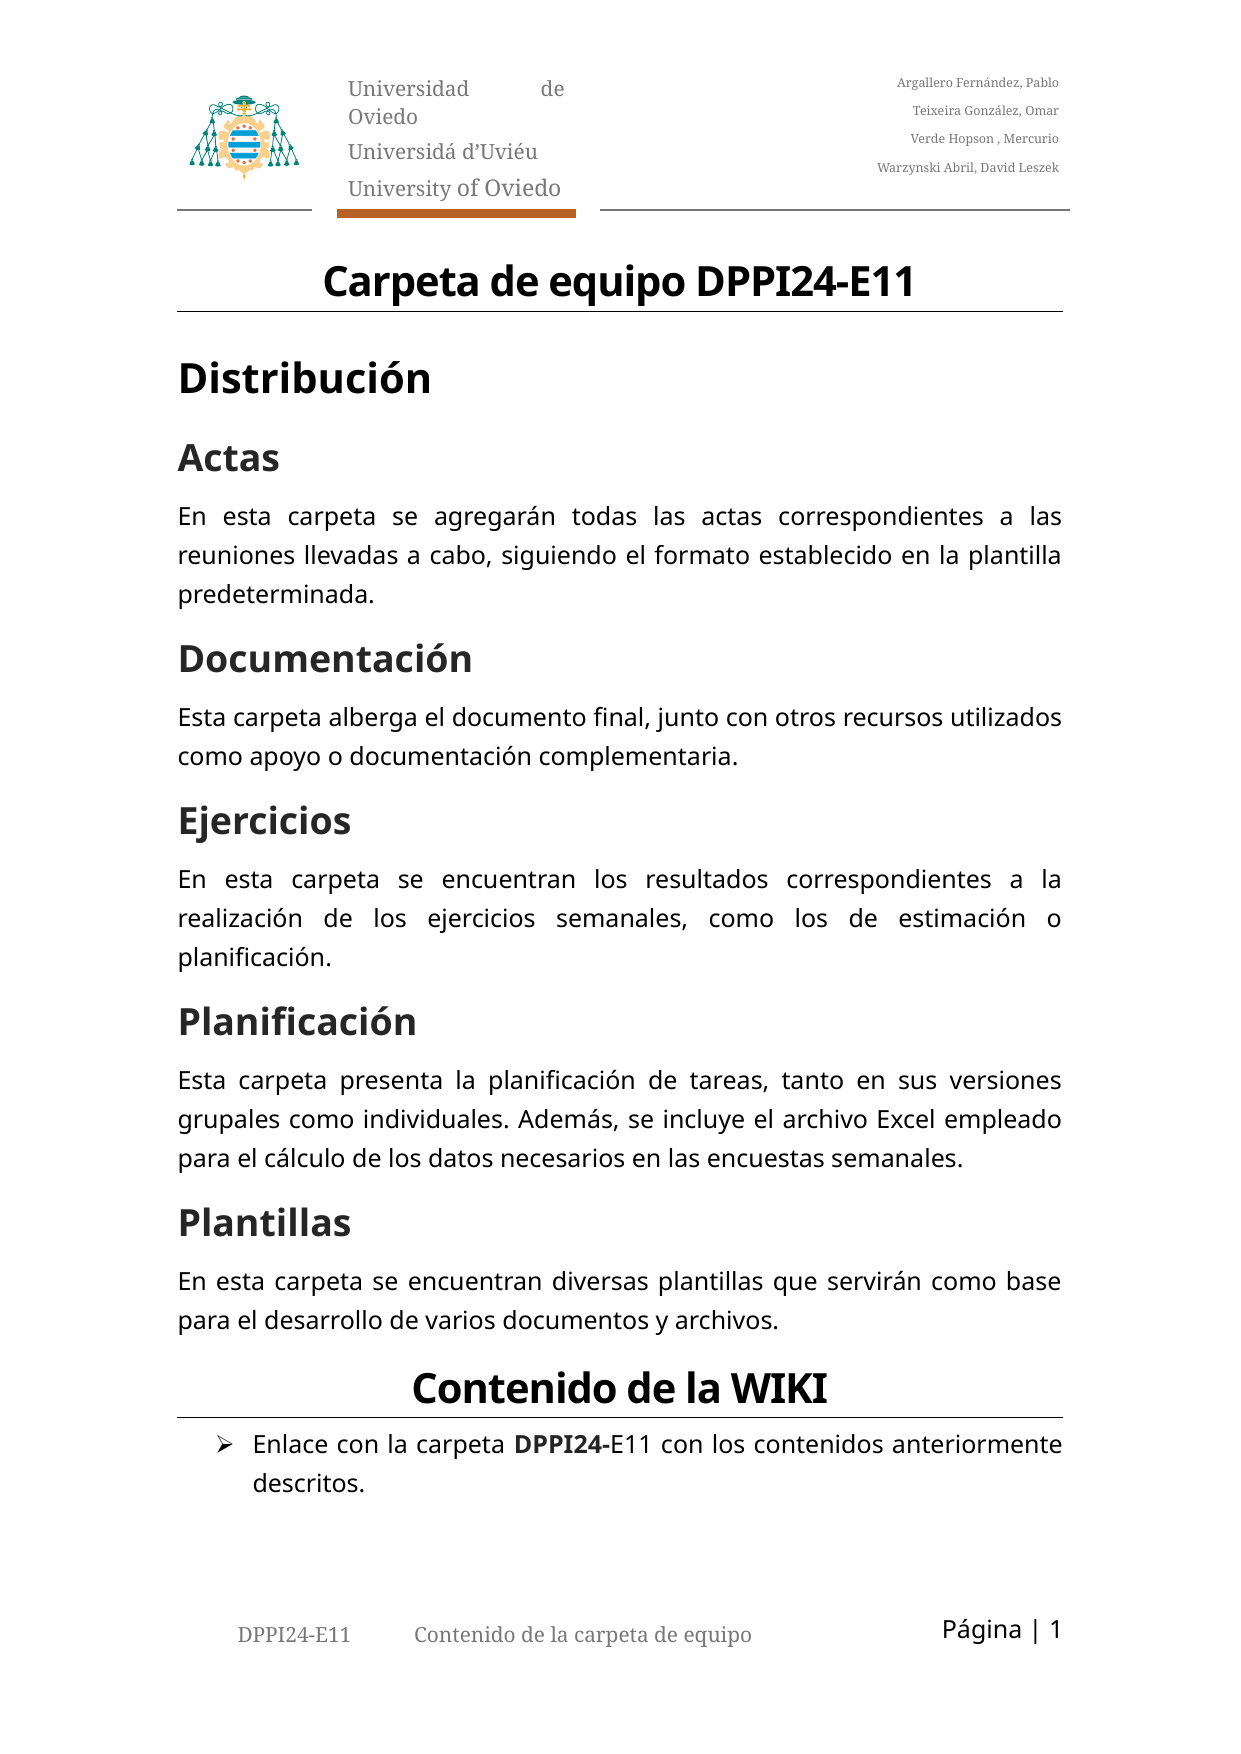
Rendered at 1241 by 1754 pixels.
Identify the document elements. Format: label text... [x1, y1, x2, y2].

text Esta carpeta presenta la planificación de tareas, tanto en sus versiones grupales como individuales. Además, se incluye el archivo Excel empleado para el cálculo de los datos necesarios en las encuestas semanales. [177, 1062, 1063, 1175]
subtitle Actas [177, 431, 1063, 482]
subtitle Ejercicios [177, 794, 1063, 845]
text En esta carpeta se encuentran diversas plantillas que servirán como base para el desarrollo de varios documentos y archivos. [177, 1264, 1063, 1337]
text En esta carpeta se encuentran los resultados correspondientes a la realización de los ejercicios semanales, como los de estimación o planificación. [177, 861, 1063, 974]
subtitle Plantillas [177, 1197, 1063, 1248]
list Enlace con la carpeta DPPI24-E11 con los contenidos anteriormente descritos. [215, 1427, 1063, 1500]
title Contenido de la WIKI [177, 1359, 1063, 1417]
text Esta carpeta alberga el documento final, junto con otros recursos utilizados como apoyo o documentación complementaria. [177, 699, 1063, 773]
picture [188, 94, 301, 182]
subtitle Distribución [177, 349, 1063, 406]
title Carpeta de equipo DPPI24-E11 [177, 252, 1063, 311]
text En esta carpeta se agregarán todas las actas correspondientes a las reuniones llevadas a cabo, siguiendo el formato establecido en la plantilla predeterminada. [177, 498, 1063, 611]
subtitle Planificación [177, 996, 1063, 1047]
subtitle Documentación [177, 632, 1063, 683]
